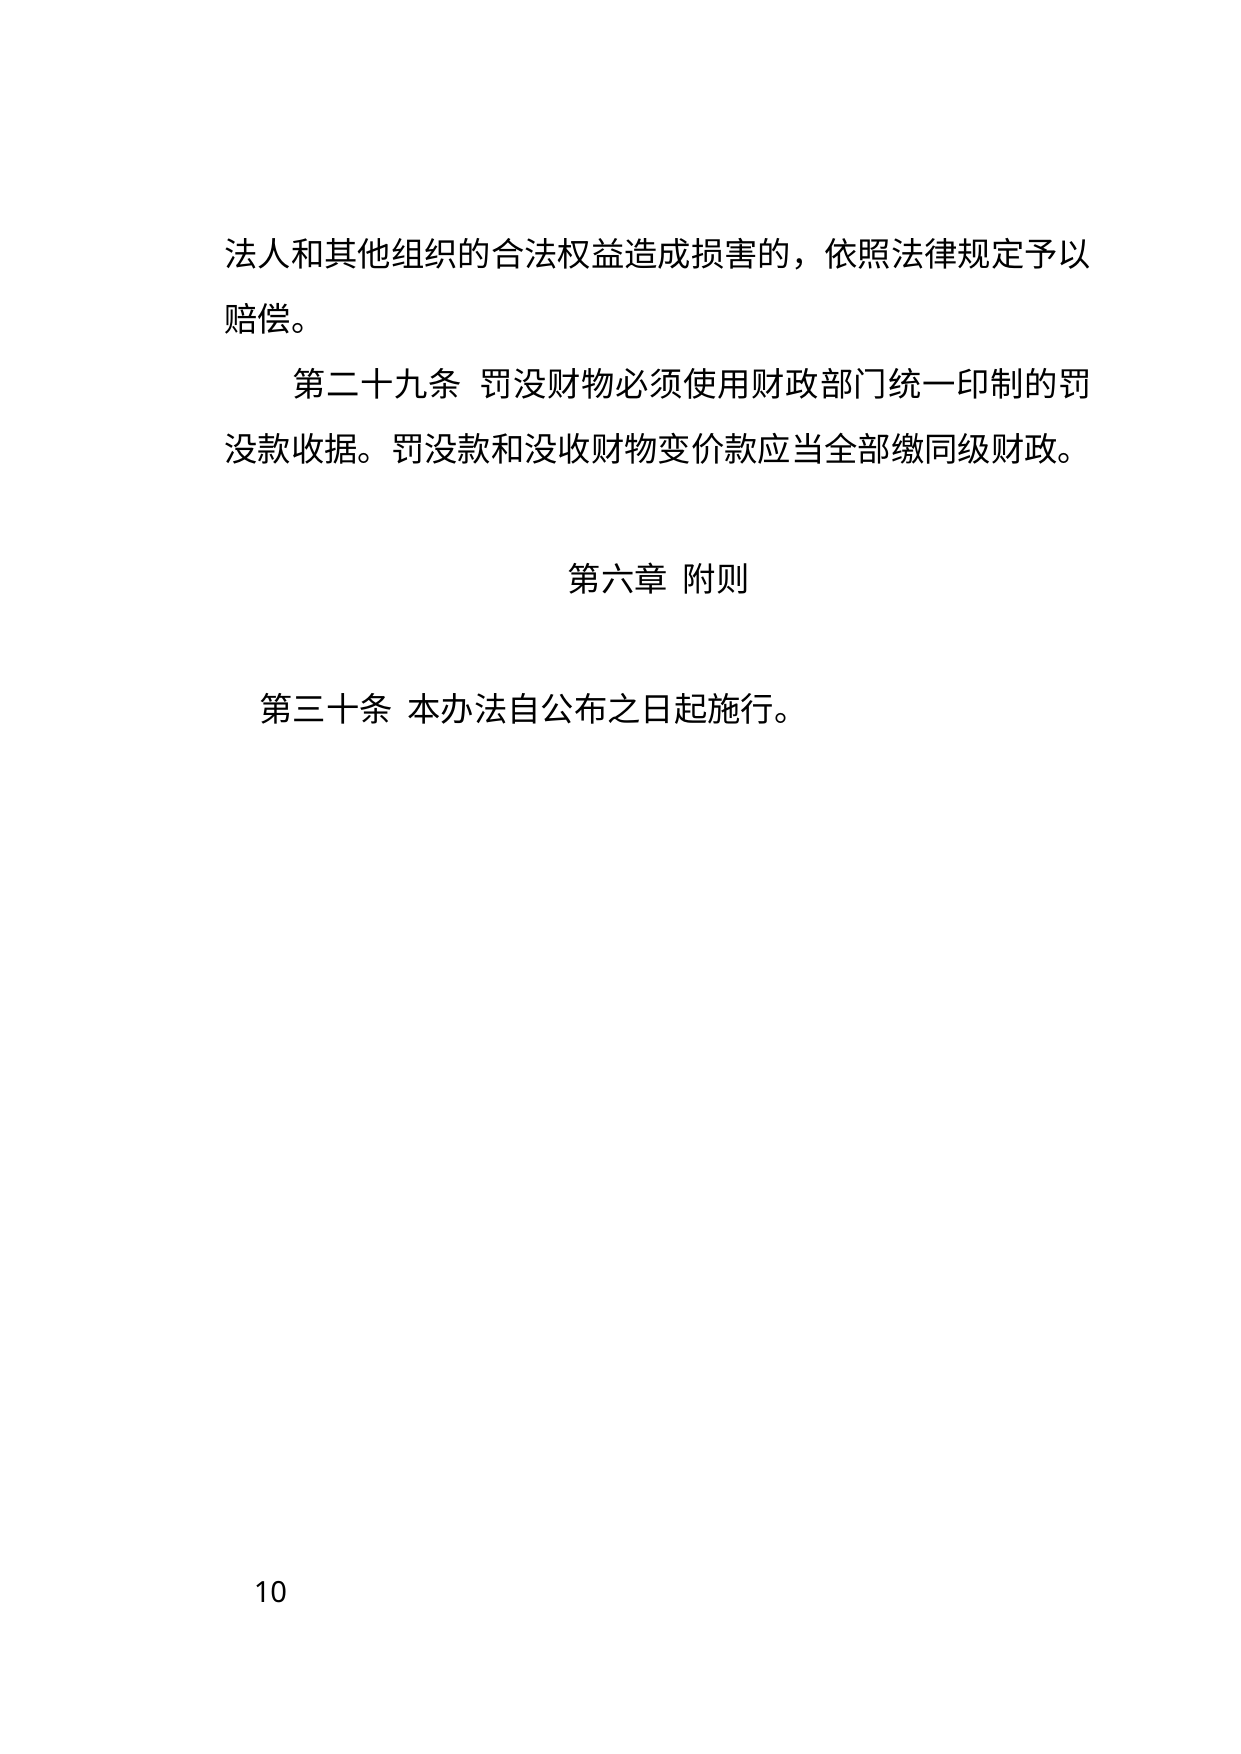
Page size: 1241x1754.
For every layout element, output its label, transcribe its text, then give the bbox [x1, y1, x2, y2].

text 第六章 附则 [224, 544, 1093, 609]
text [224, 219, 1093, 479]
text 第三十条 本办法自公布之日起施行。 [224, 674, 1093, 739]
